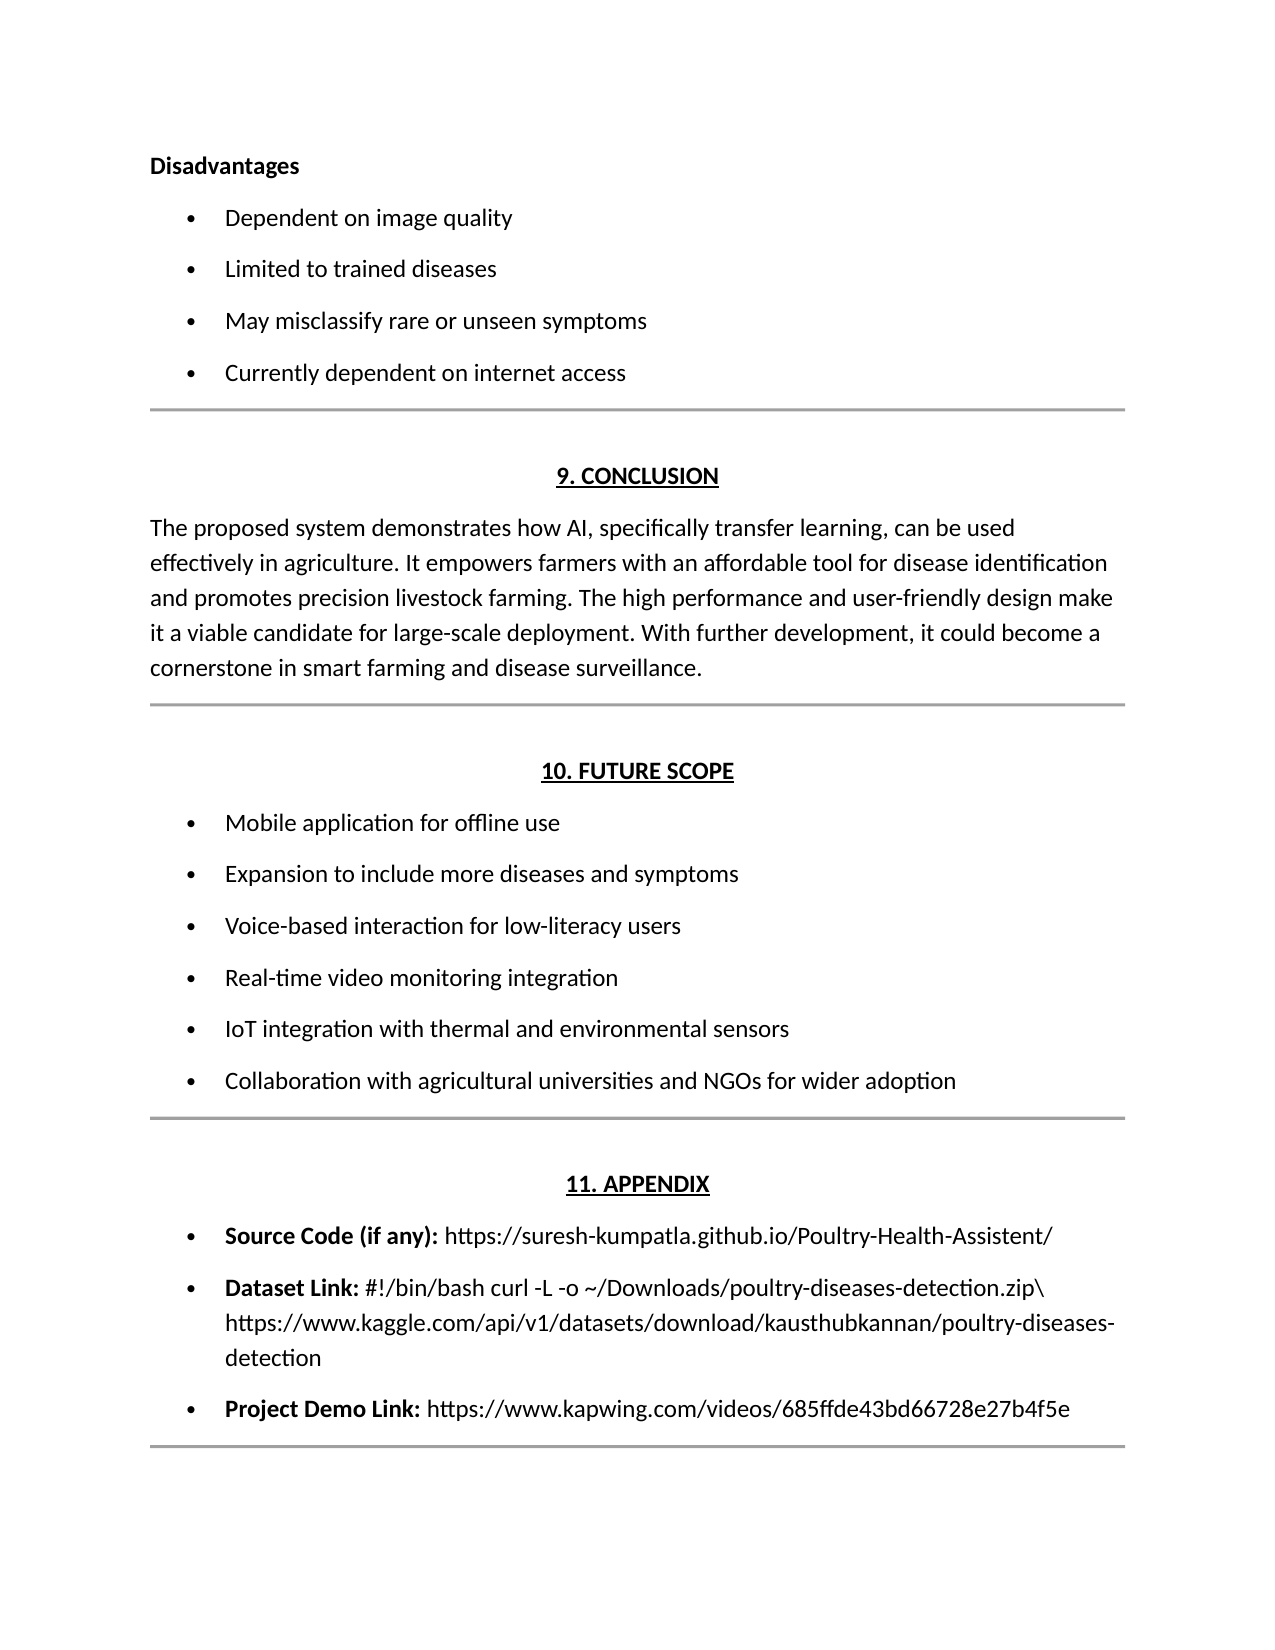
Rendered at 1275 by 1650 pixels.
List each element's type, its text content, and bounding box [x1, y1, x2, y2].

list Expansion to include more diseases and symptoms [187, 858, 1125, 889]
list Dataset Link: #!/bin/bash curl -L -o ~/Downloads/poultry-diseases-detection.zip\ https://www.kaggle.com/api/v1/datasets/download/kausthubkannan/poultry-diseases-detection [187, 1272, 1125, 1372]
list Real-time video monitoring integration [187, 962, 1125, 992]
list Voice-based interaction for low-literacy users [187, 910, 1125, 941]
text 9. CONCLUSION [150, 460, 1125, 491]
list Mobile application for offline use [187, 807, 1125, 837]
text The proposed system demonstrates how AI, specifically transfer learning, can be used effectively in agriculture. It empowers farmers with an affordable tool for disease identification and promotes precision livestock farming. The high performance and user-friendly design make it a viable candidate for large-scale deployment. With further development, it could become a cornerstone in smart farming and disease surveillance. [150, 512, 1125, 682]
list Collaboration with agricultural universities and NGOs for wider adoption [187, 1065, 1125, 1096]
text Disadvantages [150, 150, 1125, 181]
list IoT integration with thermal and environmental sensors [187, 1013, 1125, 1044]
list Project Demo Link: https://www.kapwing.com/videos/685ffde43bd66728e27b4f5e [187, 1393, 1125, 1424]
list Currently dependent on internet access [187, 357, 1125, 387]
list Limited to trained diseases [187, 253, 1125, 284]
list Source Code (if any): https://suresh-kumpatla.github.io/Poultry-Health-Assistent/ [187, 1220, 1125, 1251]
list May misclassify rare or unseen symptoms [187, 305, 1125, 336]
text 10. FUTURE SCOPE [150, 755, 1125, 786]
list Dependent on image quality [187, 202, 1125, 232]
text 11. APPENDIX [150, 1168, 1125, 1199]
